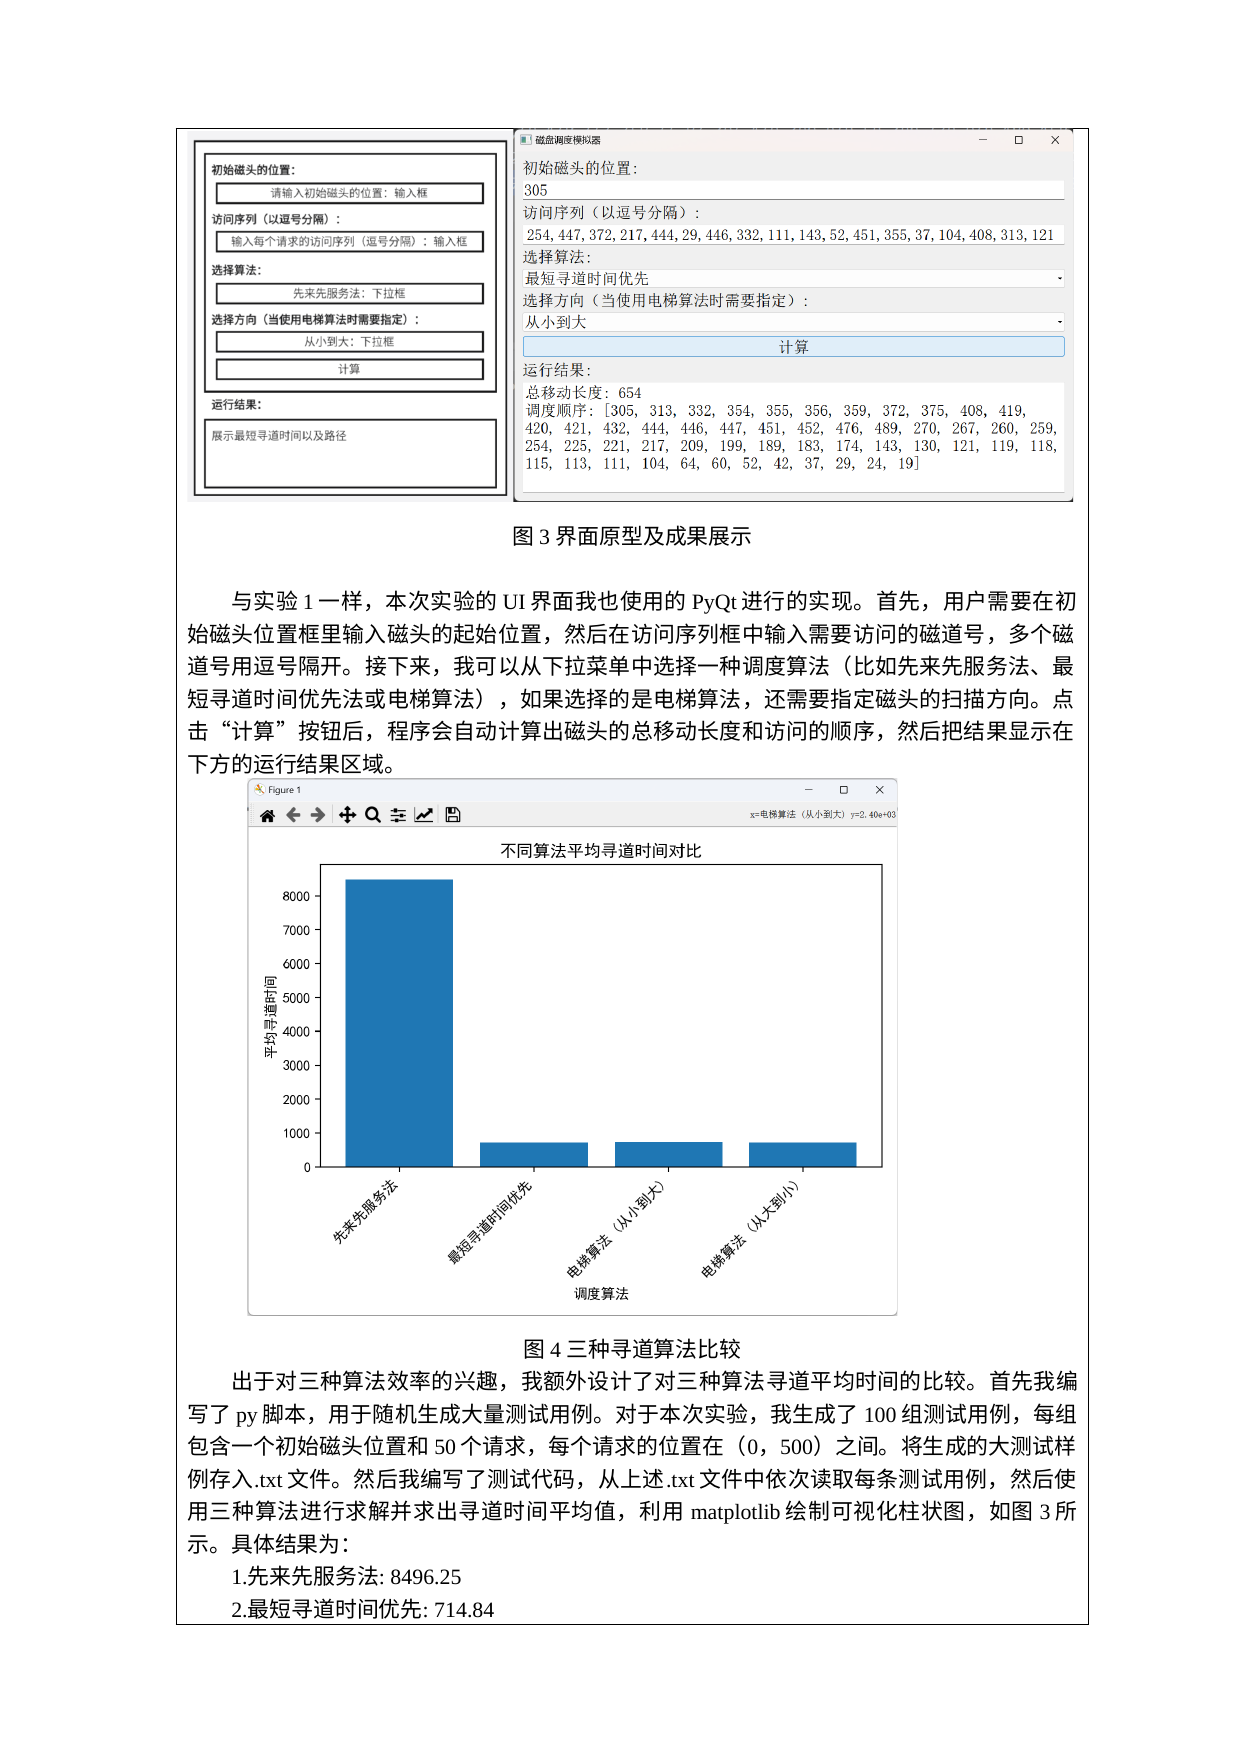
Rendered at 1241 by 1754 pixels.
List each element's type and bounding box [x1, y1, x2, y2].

picture [247, 778, 898, 1316]
table_cell [177, 129, 1088, 1624]
picture [187, 128, 1074, 502]
